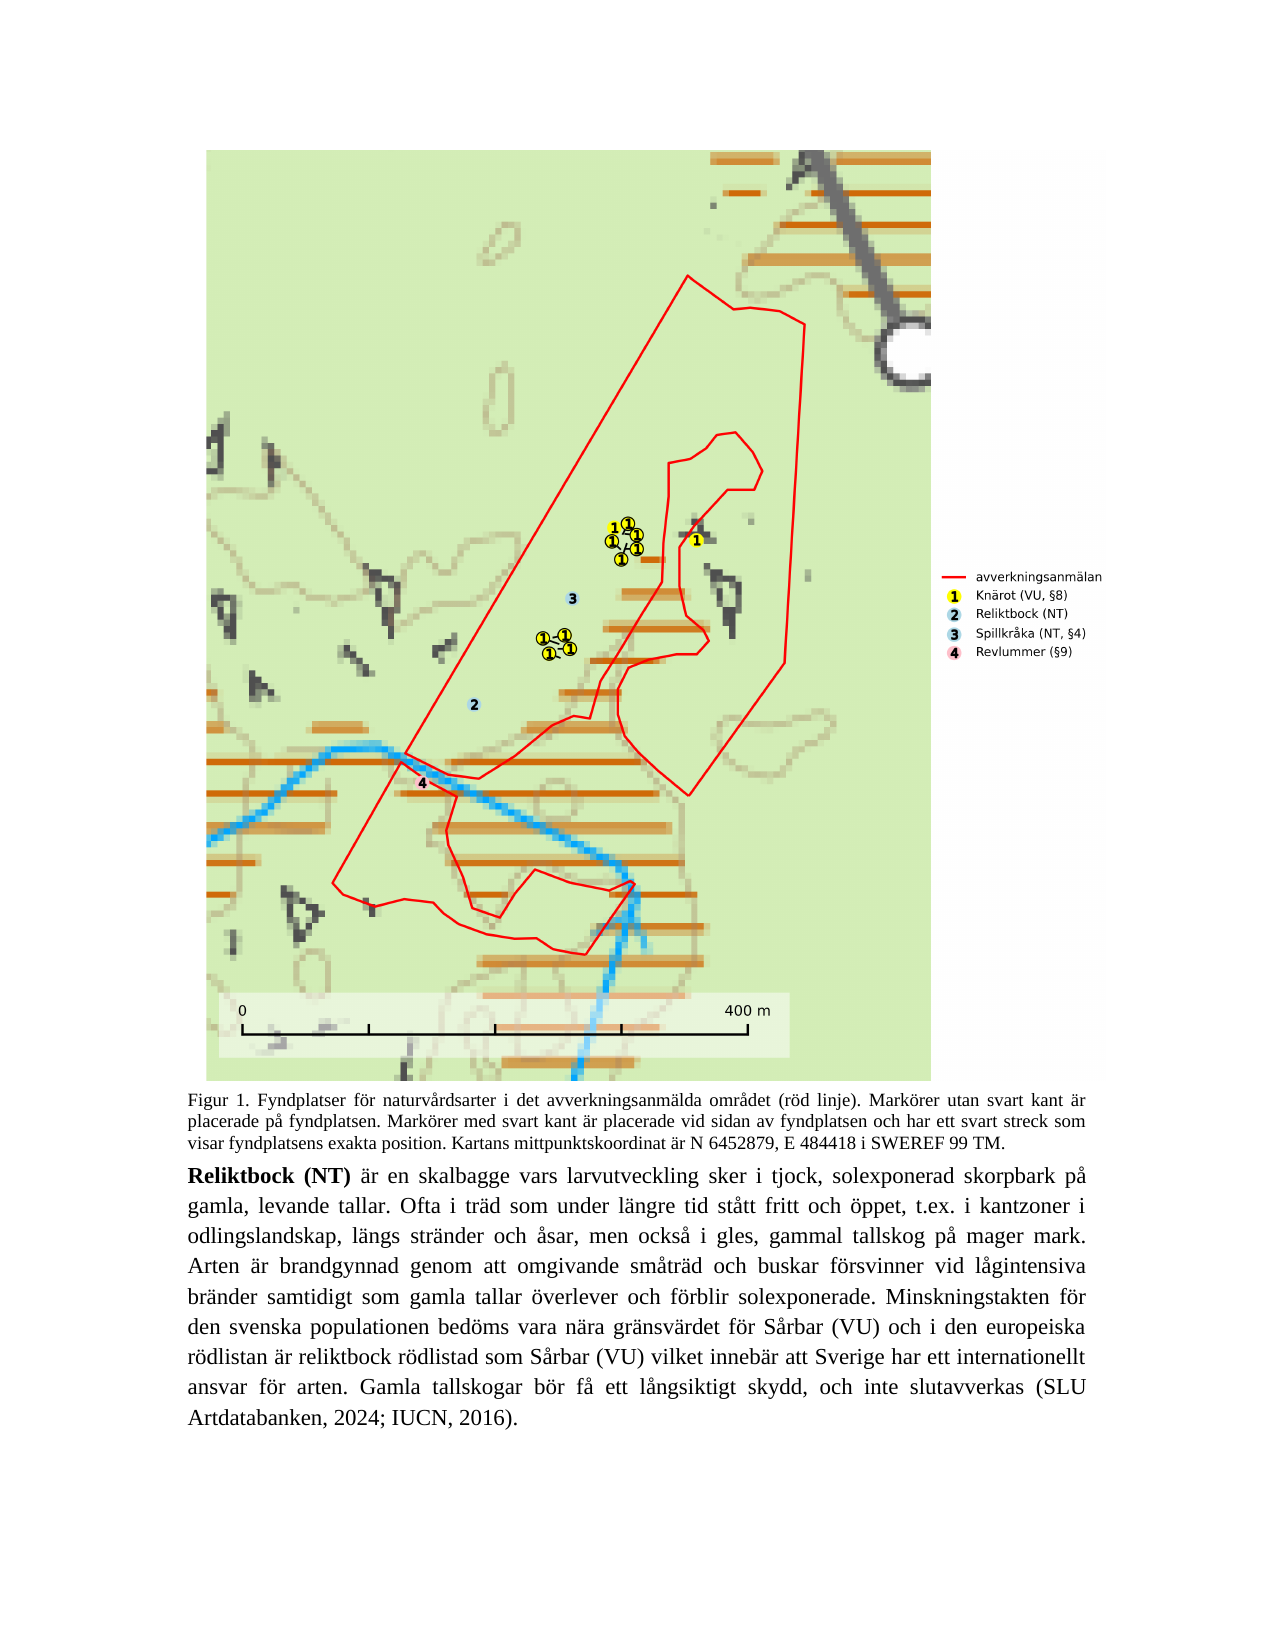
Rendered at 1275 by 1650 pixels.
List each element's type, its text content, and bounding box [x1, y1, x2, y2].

text Reliktbock (NT) är en skalbagge vars larvutveckling sker i tjock, solexponerad skorpbark på gamla, levande tallar. Ofta i träd som under längre tid stått fritt och öppet, t.ex. i kantzoner i odlingslandskap, längs stränder och åsar, men också i gles, gammal tallskog på mager mark. Arten är brandgynnad genom att omgivande småträd och buskar försvinner vid lågintensiva bränder samtidigt som gamla tallar överlever och förblir solexponerade. Minskningstakten för den svenska populationen bedöms vara nära gränsvärdet för Sårbar (VU) och i den europeiska rödlistan är reliktbock rödlistad som Sårbar (VU) vilket innebär att Sverige har ett internationellt ansvar för arten. Gamla tallskogar bör få ett långsiktigt skydd, och inte slutavverkas (SLU Artdatabanken, 2024; IUCN, 2016). [187, 1162, 1087, 1430]
text Figur 1. Fyndplatser för naturvårdsarter i det avverkningsanmälda området (röd linje). Markörer utan svart kant är placerade på fyndplatsen. Markörer med svart kant är placerade vid sidan av fyndplatsen och har ett svart streck som visar fyndplatsens exakta position. Kartans mittpunktskoordinat är N 6452879, E 484418 i SWEREF 99 TM. [187, 1089, 1087, 1153]
picture [206, 150, 1107, 1081]
